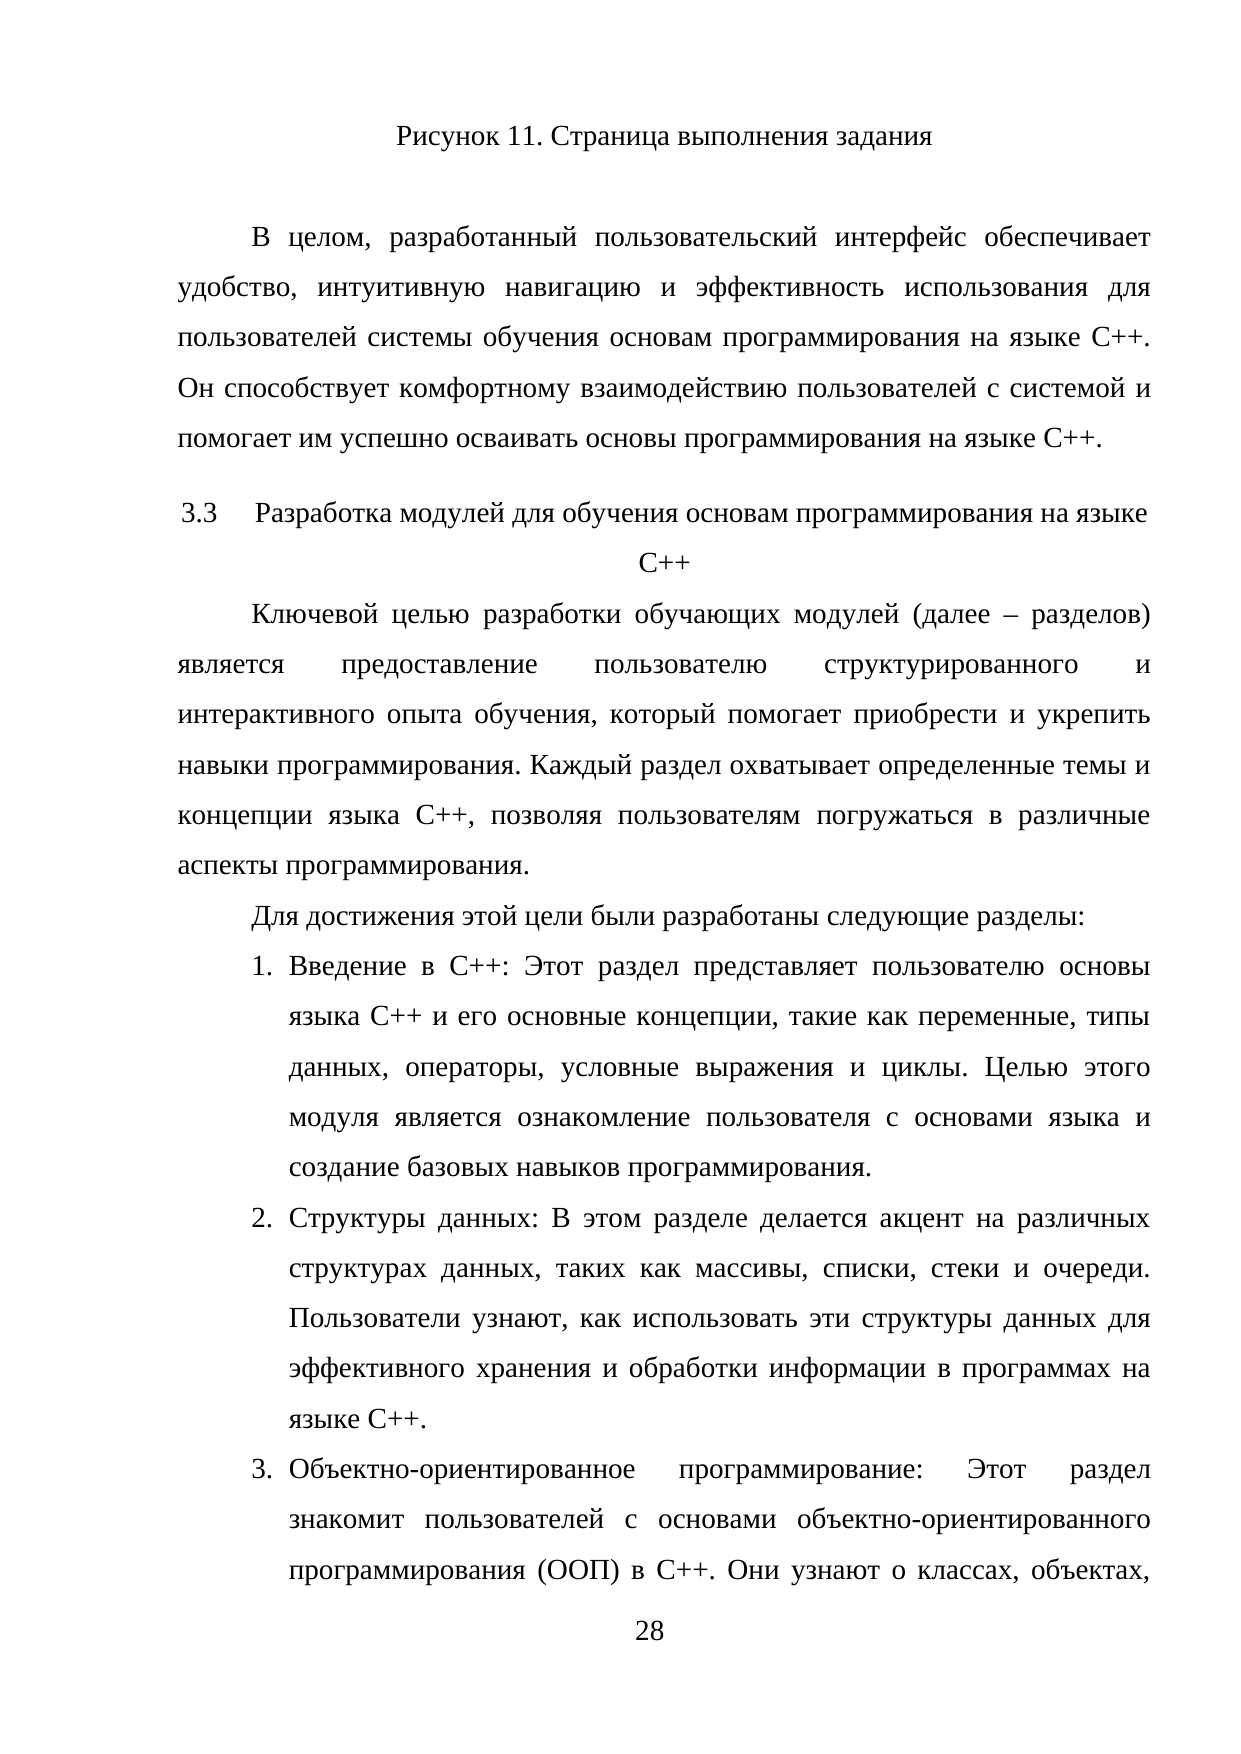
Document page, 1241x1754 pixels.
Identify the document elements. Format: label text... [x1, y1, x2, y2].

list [251, 1451, 1152, 1585]
text В целом, разработанный пользовательский интерфейс обеспечивает удобство, интуитивную навигацию и эффективность использования для пользователей системы обучения основам программирования на языке C++. Он способствует комфортному взаимодействию пользователей с системой и помогает им успешно осваивать основы программирования на языке C++. [177, 219, 1152, 453]
list Структуры данных: В этом разделе делается акцент на различных структурах данных, таких как массивы, списки, стеки и очереди. Пользователи узнают, как использовать эти структуры данных для эффективного хранения и обработки информации в программах на языке C++. [251, 1200, 1152, 1434]
subtitle Разработка модулей для обучения основам программирования на языке C++ [177, 495, 1152, 579]
text Ключевой целью разработки обучающих модулей (далее – разделов) является предоставление пользователю структурированного и интерактивного опыта обучения, который помогает приобрести и укрепить навыки программирования. Каждый раздел охватывает определенные темы и концепции языка C++, позволяя пользователям погружаться в различные аспекты программирования. [177, 596, 1152, 881]
text Для достижения этой цели были разработаны следующие разделы: [177, 898, 1152, 931]
list Введение в C++: Этот раздел представляет пользователю основы языка C++ и его основные концепции, такие как переменные, типы данных, операторы, условные выражения и циклы. Целью этого модуля является ознакомление пользователя с основами языка и создание базовых навыков программирования. [251, 948, 1152, 1183]
text Рисунок 11. Страница выполнения задания [177, 118, 1152, 152]
